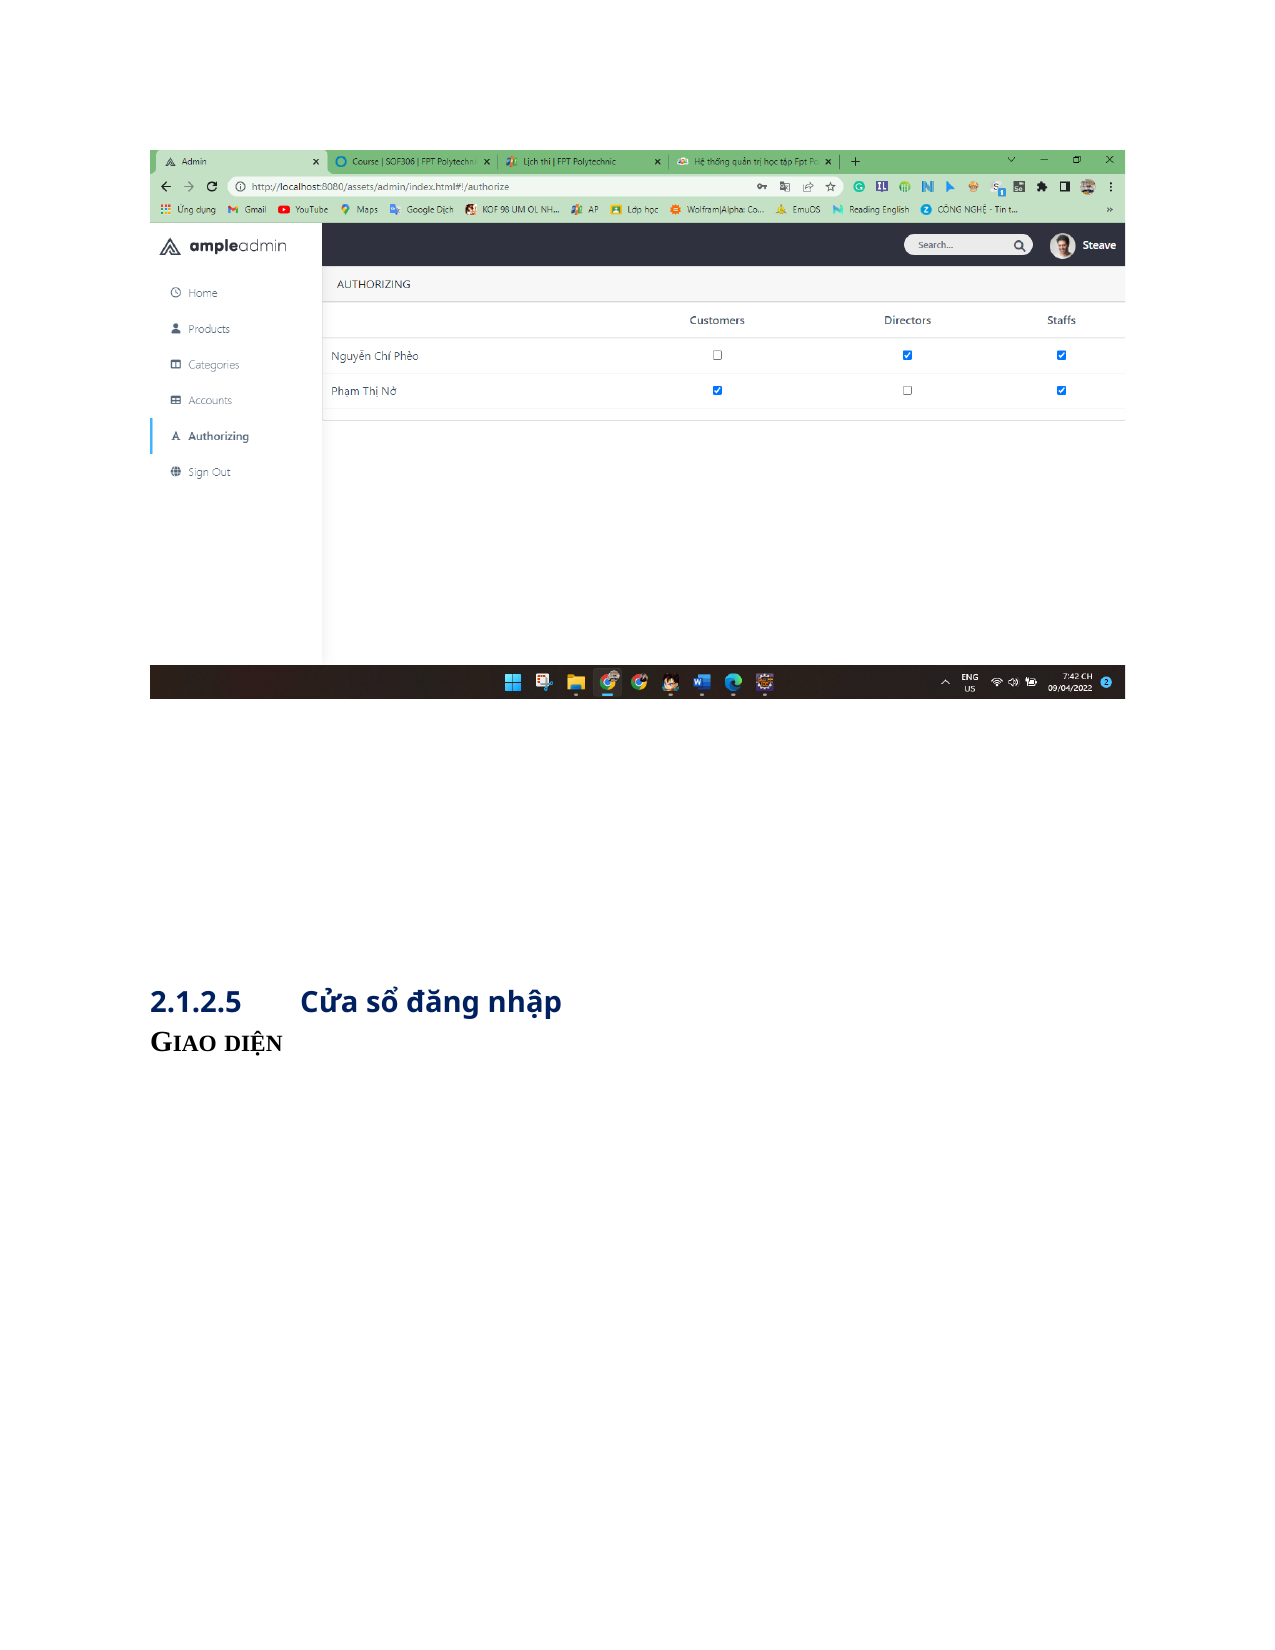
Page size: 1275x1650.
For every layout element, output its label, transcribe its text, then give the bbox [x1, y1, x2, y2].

picture [150, 150, 1125, 699]
text Giao diện [150, 1024, 1125, 1058]
subtitle Cửa sổ đăng nhập [150, 981, 1125, 1021]
